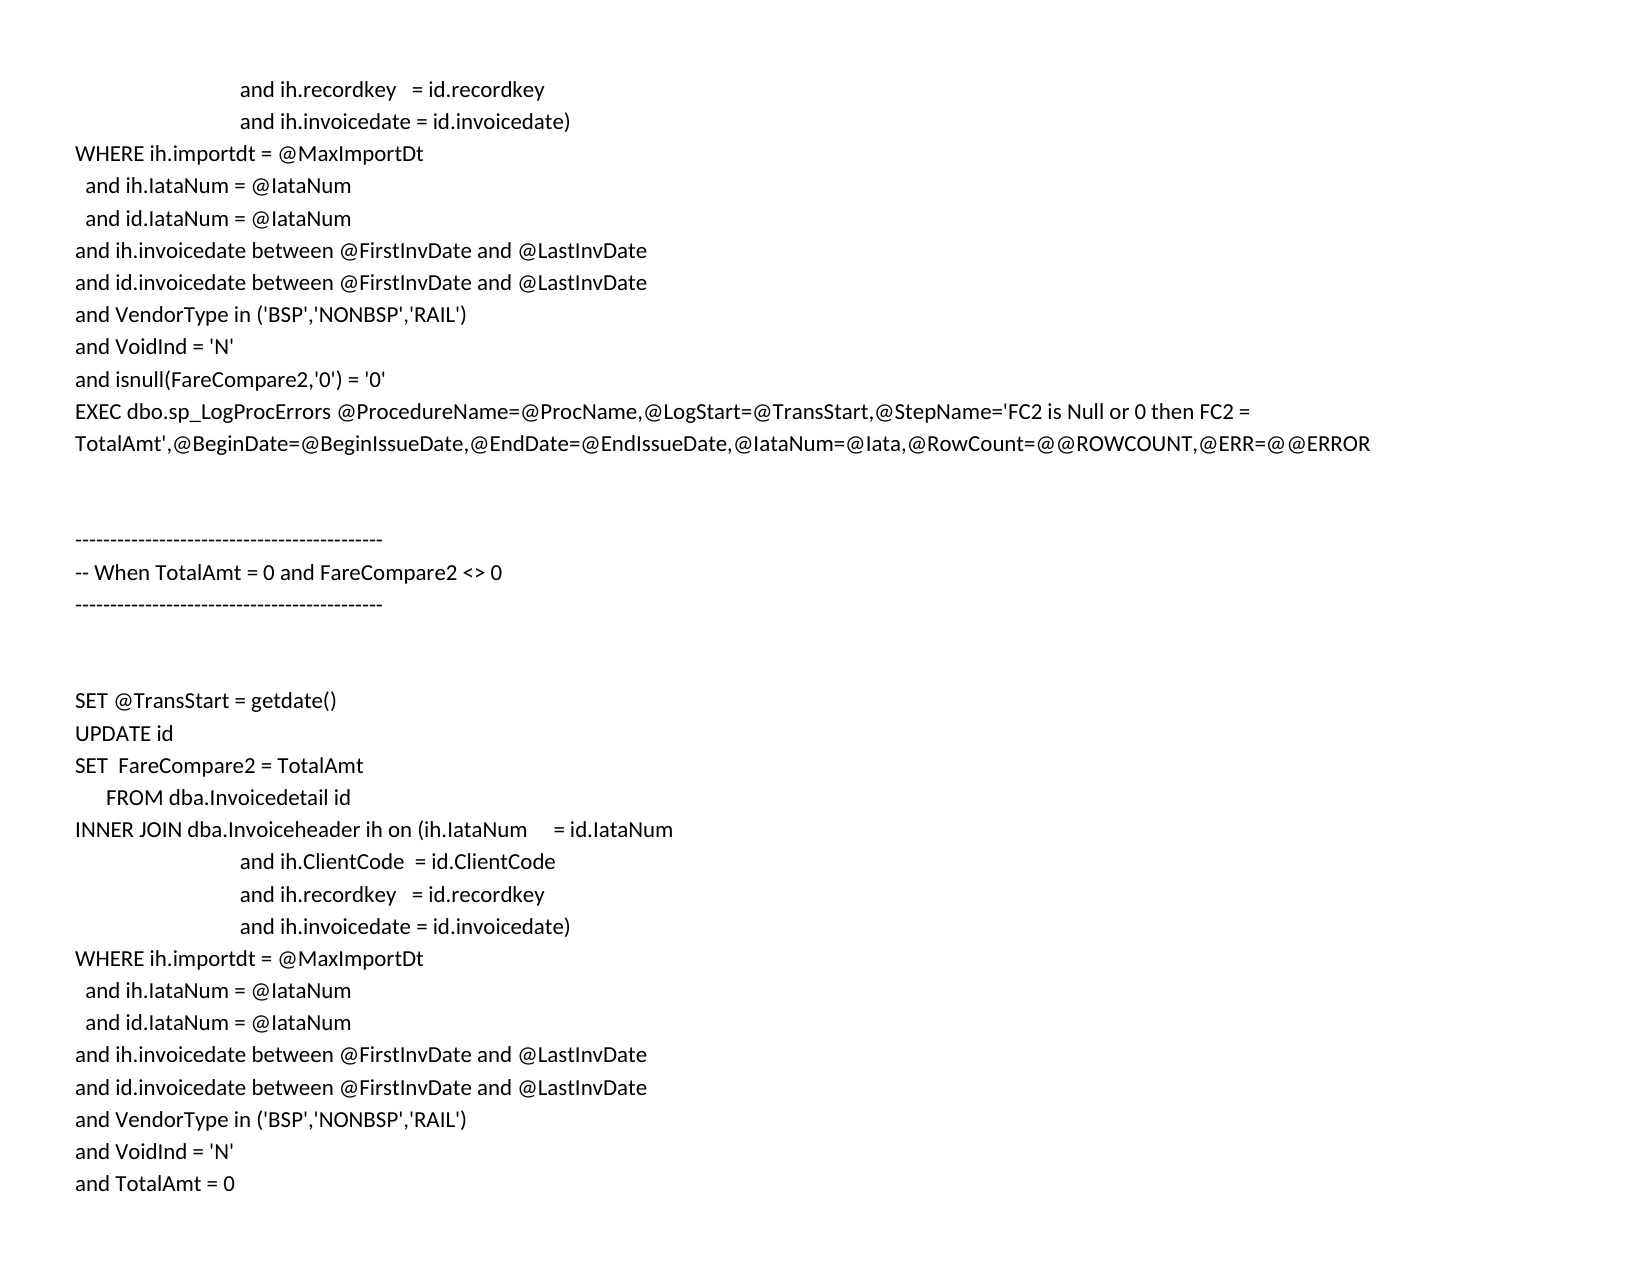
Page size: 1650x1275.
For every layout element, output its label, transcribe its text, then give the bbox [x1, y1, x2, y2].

text and ih.invoicedate = id.invoicedate) [75, 912, 1575, 940]
text and ih.invoicedate between @FirstInvDate and @LastInvDate [75, 236, 1575, 264]
text and ih.recordkey = id.recordkey [75, 880, 1575, 908]
text and ih.IataNum = @IataNum [75, 172, 1575, 199]
text and id.invoicedate between @FirstInvDate and @LastInvDate [75, 268, 1575, 296]
text -- When TotalAmt = 0 and FareCompare2 <> 0 [75, 558, 1575, 586]
text and ih.IataNum = @IataNum [75, 976, 1575, 1004]
text and id.IataNum = @IataNum [75, 204, 1575, 232]
text WHERE ih.importdt = @MaxImportDt [75, 139, 1575, 167]
text -------------------------------------------- [75, 590, 1575, 618]
text and VoidInd = 'N' [75, 332, 1575, 361]
text SET @TransStart = getdate() [75, 687, 1575, 714]
text and ih.invoicedate between @FirstInvDate and @LastInvDate [75, 1041, 1575, 1069]
text -------------------------------------------- [75, 526, 1575, 554]
text UPDATE id [75, 719, 1575, 747]
text and id.invoicedate between @FirstInvDate and @LastInvDate [75, 1073, 1575, 1101]
text and TotalAmt = 0 [75, 1169, 1575, 1197]
text INNER JOIN dba.Invoiceheader ih on (ih.IataNum = id.IataNum [75, 815, 1575, 843]
text and VoidInd = 'N' [75, 1137, 1575, 1165]
text FROM dba.Invoicedetail id [75, 783, 1575, 811]
text EXEC dbo.sp_LogProcErrors @ProcedureName=@ProcName,@LogStart=@TransStart,@StepName='FC2 is Null or 0 then FC2 = TotalAmt',@BeginDate=@BeginIssueDate,@EndDate=@EndIssueDate,@IataNum=@Iata,@RowCount=@@ROWCOUNT,@ERR=@@ERROR [75, 397, 1575, 457]
text and VendorType in ('BSP','NONBSP','RAIL') [75, 1105, 1575, 1133]
text and ih.recordkey = id.recordkey [75, 75, 1575, 103]
text and ih.ClientCode = id.ClientCode [75, 847, 1575, 876]
text and isnull(FareCompare2,'0') = '0' [75, 365, 1575, 393]
text and id.IataNum = @IataNum [75, 1008, 1575, 1036]
text and VendorType in ('BSP','NONBSP','RAIL') [75, 300, 1575, 328]
text and ih.invoicedate = id.invoicedate) [75, 107, 1575, 135]
text SET FareCompare2 = TotalAmt [75, 751, 1575, 779]
text WHERE ih.importdt = @MaxImportDt [75, 944, 1575, 972]
